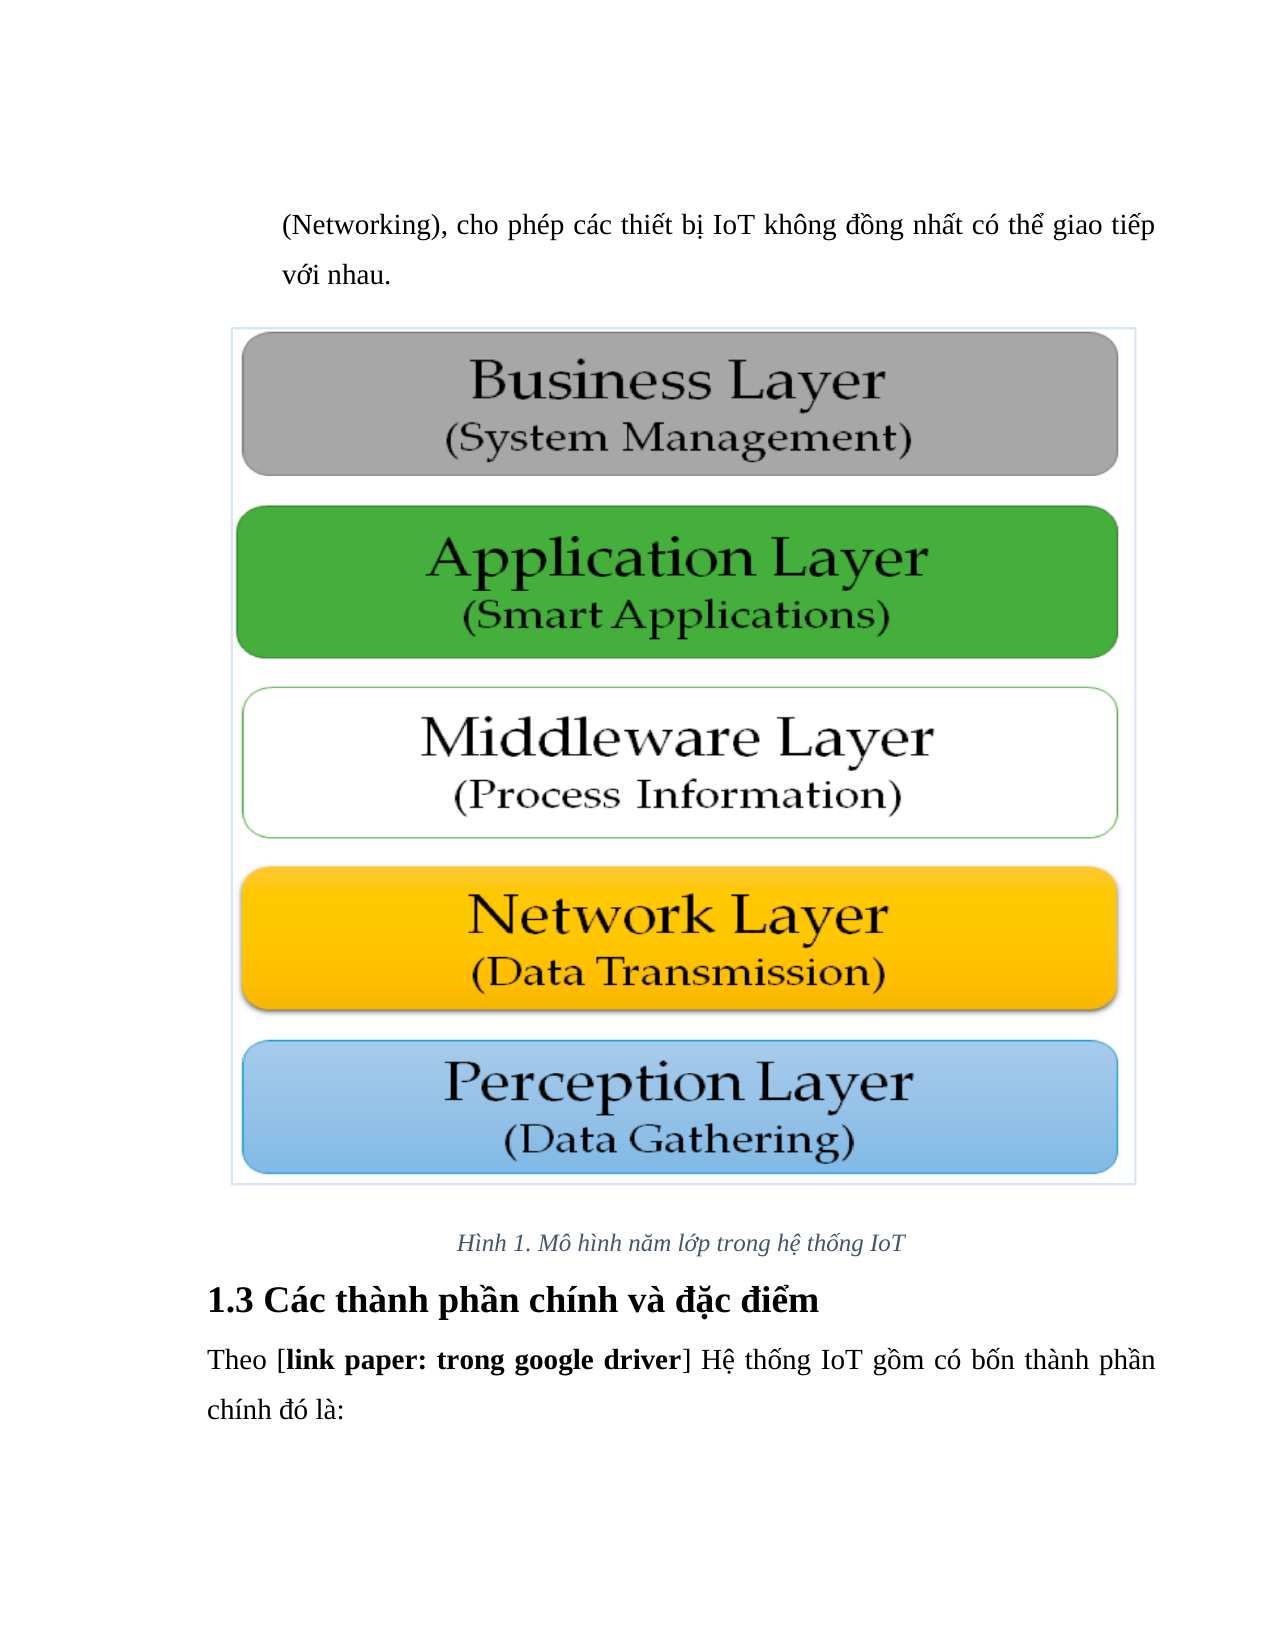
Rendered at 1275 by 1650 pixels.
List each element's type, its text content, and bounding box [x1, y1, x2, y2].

text Hình 1. Mô hình năm lớp trong hệ thống IoT [207, 1228, 1157, 1257]
subtitle 1.3 Các thành phần chính và đặc điểm [207, 1277, 1157, 1321]
text Theo [link paper: trong google driver] Hệ thống IoT gồm có bốn thành phần chính đó là: [207, 1342, 1157, 1426]
picture [224, 324, 1139, 1195]
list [244, 207, 1157, 291]
